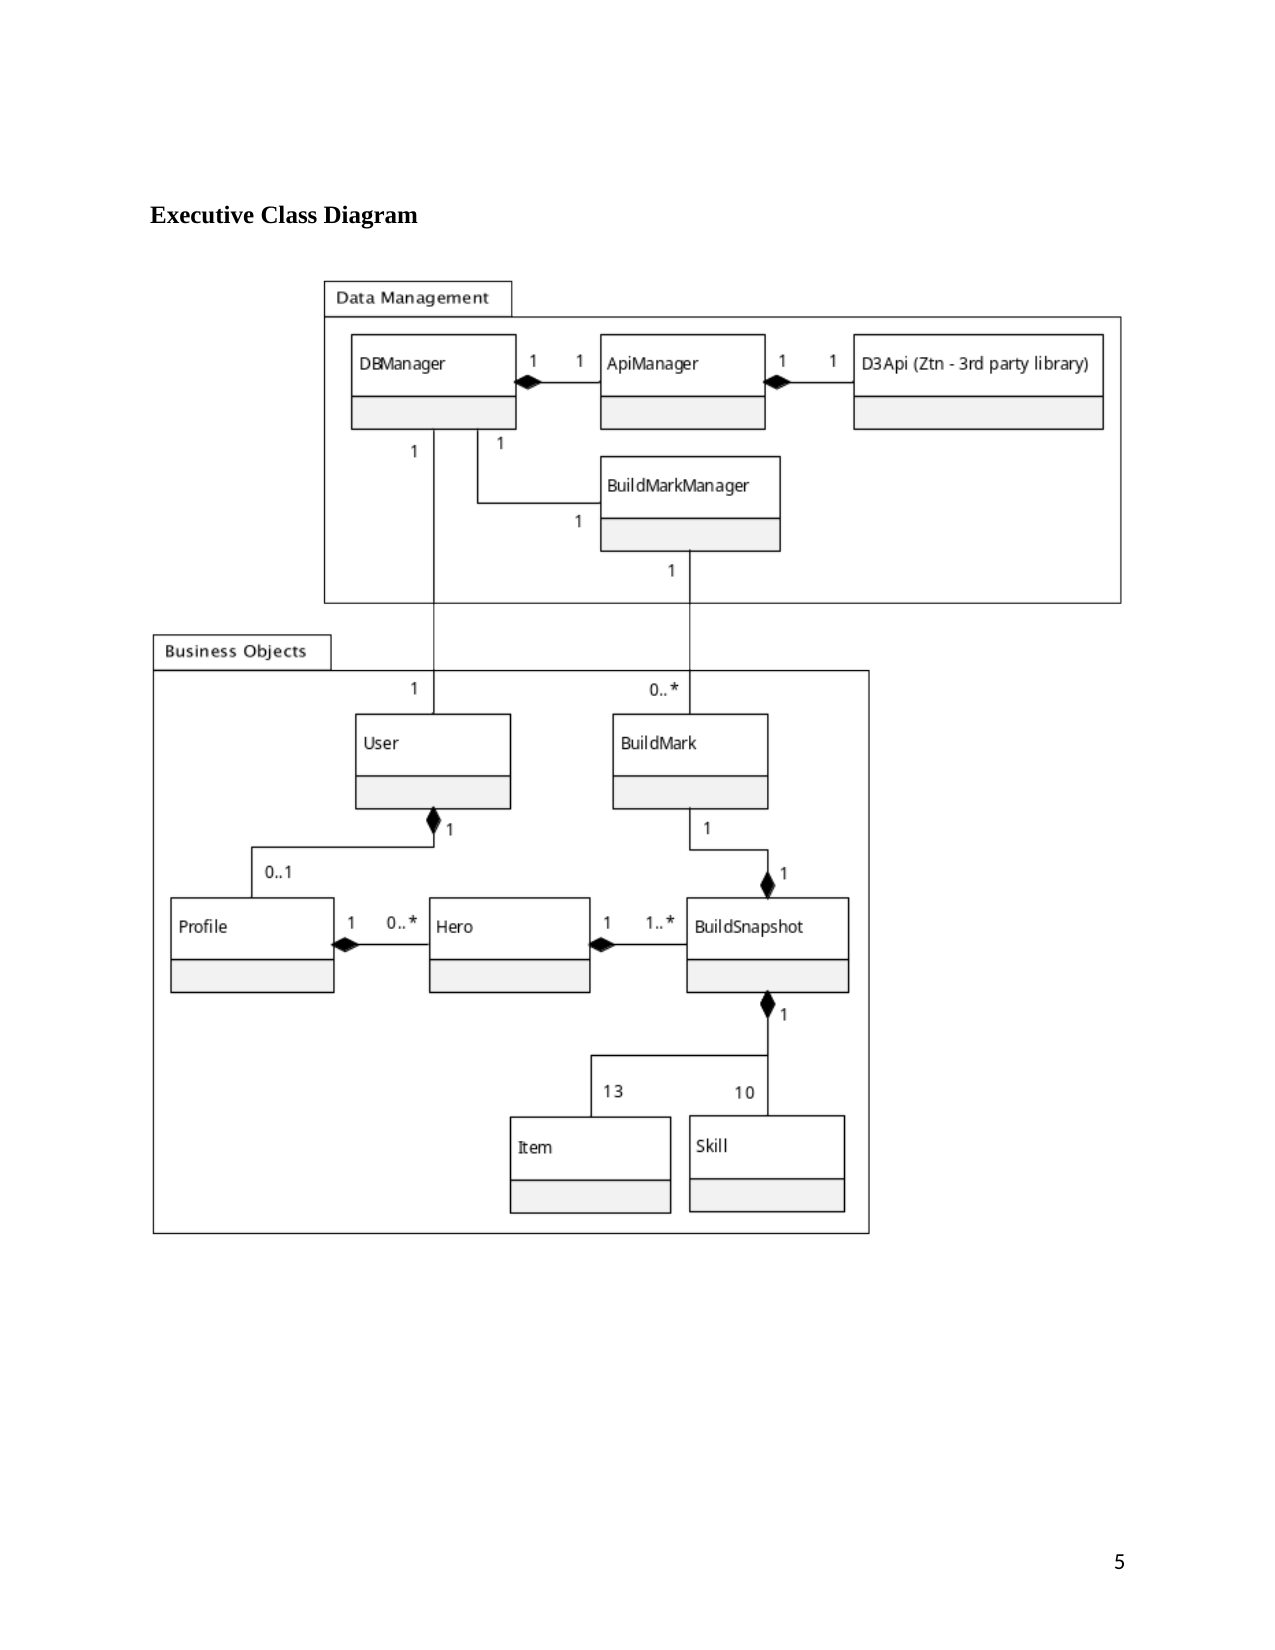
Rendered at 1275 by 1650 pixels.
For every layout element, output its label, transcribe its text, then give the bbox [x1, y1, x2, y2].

text Executive Class Diagram [150, 200, 1125, 229]
